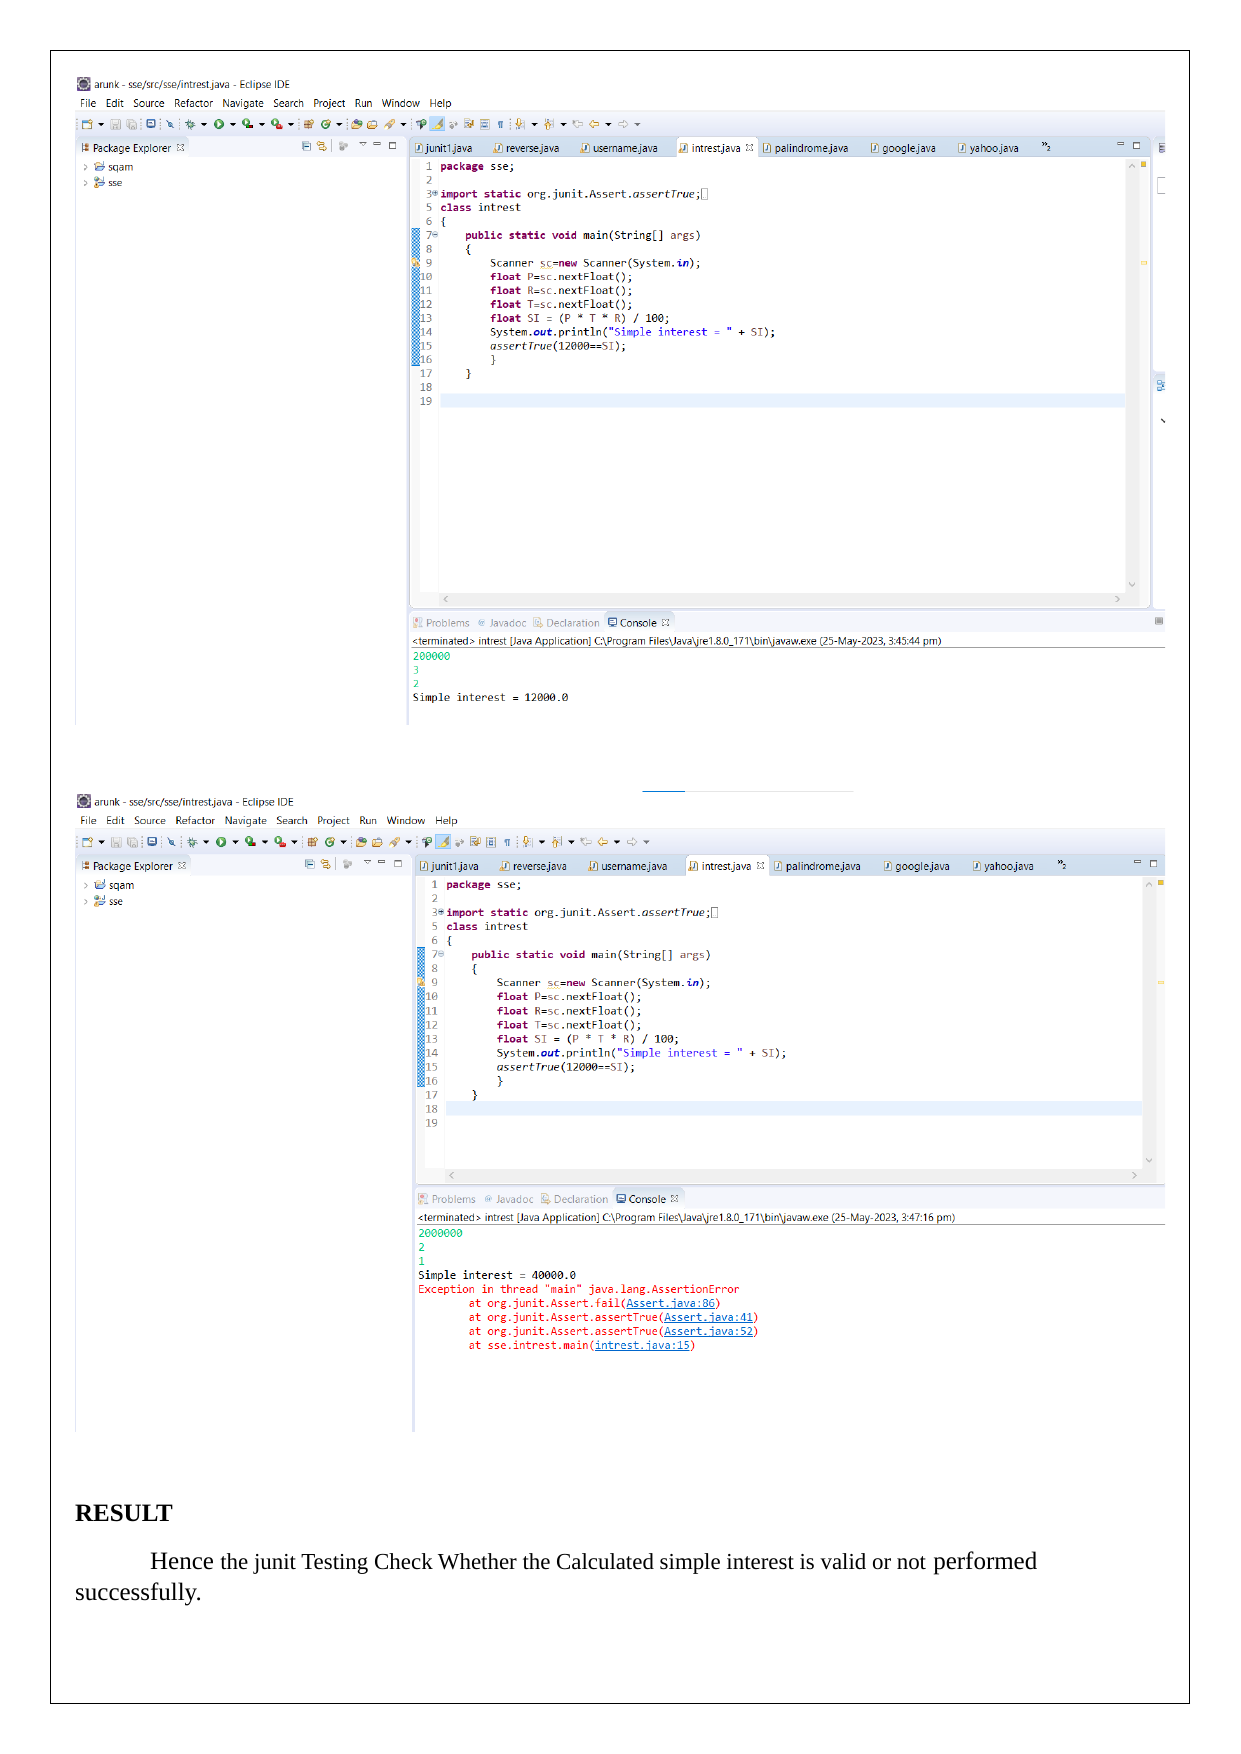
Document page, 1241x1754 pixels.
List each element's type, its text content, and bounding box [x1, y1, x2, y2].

picture [75, 791, 1166, 1432]
text Hence the junit Testing Check Whether the Calculated simple interest is valid or not performed successfully. [75, 1546, 1165, 1606]
picture [75, 75, 1166, 725]
text RESULT [75, 1498, 1165, 1527]
